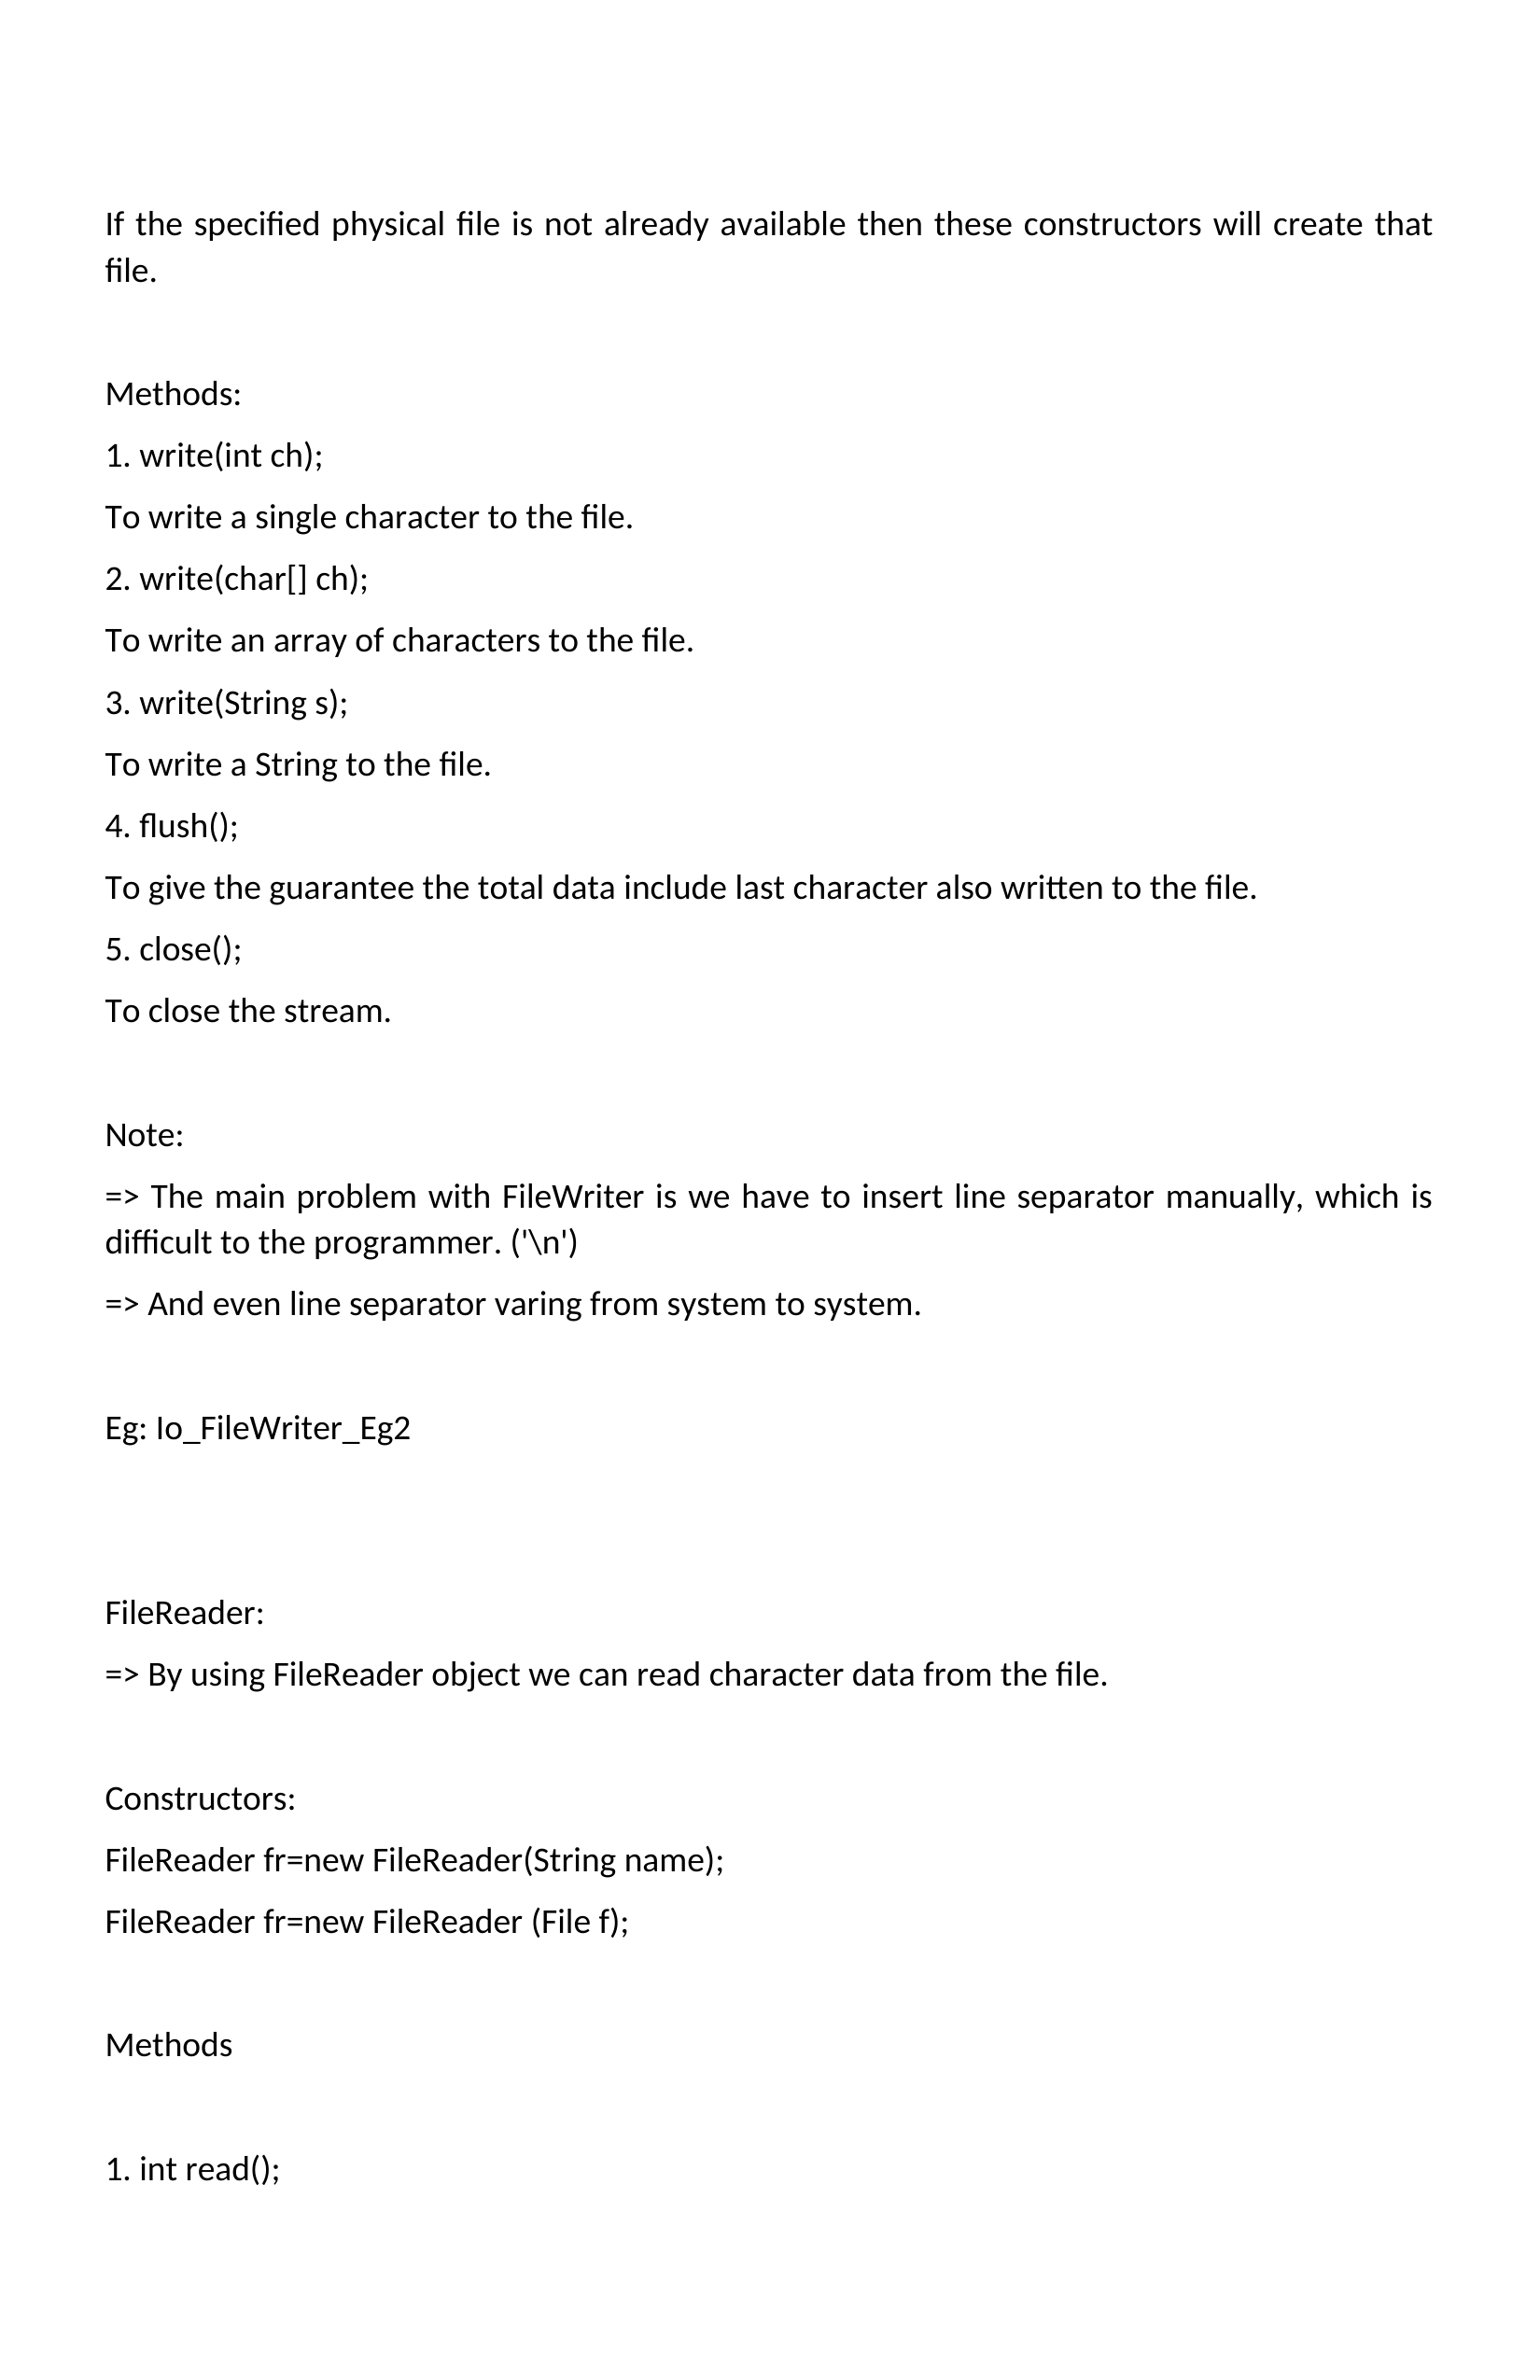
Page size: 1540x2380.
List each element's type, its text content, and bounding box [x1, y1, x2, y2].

text Note: [105, 1113, 1435, 1155]
text Eg: Io_FileWriter_Eg2 [105, 1406, 1435, 1449]
text To close the stream. [105, 988, 1435, 1031]
text To write a single character to the file. [105, 495, 1435, 538]
text => By using FileReader object we can read character data from the file. [105, 1652, 1435, 1695]
text 2. write(char[] ch); [105, 556, 1435, 599]
text Methods [105, 2023, 1435, 2065]
text Constructors: [105, 1776, 1435, 1818]
text Methods: [105, 371, 1435, 414]
text 1. write(int ch); [105, 433, 1435, 476]
text To write a String to the file. [105, 742, 1435, 785]
text 5. close(); [105, 927, 1435, 970]
text FileReader: [105, 1590, 1435, 1633]
text FileReader fr=new FileReader(String name); [105, 1838, 1435, 1880]
text => The main problem with FileWriter is we have to insert line separator manually, which is difficult to the programmer. ('\n') [105, 1174, 1435, 1263]
text If the specified physical file is not already available then these constructors will create that file. [105, 202, 1435, 290]
text 1. int read(); [105, 2146, 1435, 2189]
text => And even line separator varing from system to system. [105, 1281, 1435, 1324]
text 3. write(String s); [105, 680, 1435, 722]
text 4. flush(); [105, 804, 1435, 847]
text To write an array of characters to the file. [105, 618, 1435, 661]
text FileReader fr=new FileReader (File f); [105, 1899, 1435, 1942]
text To give the guarantee the total data include last character also written to the file. [105, 865, 1435, 908]
